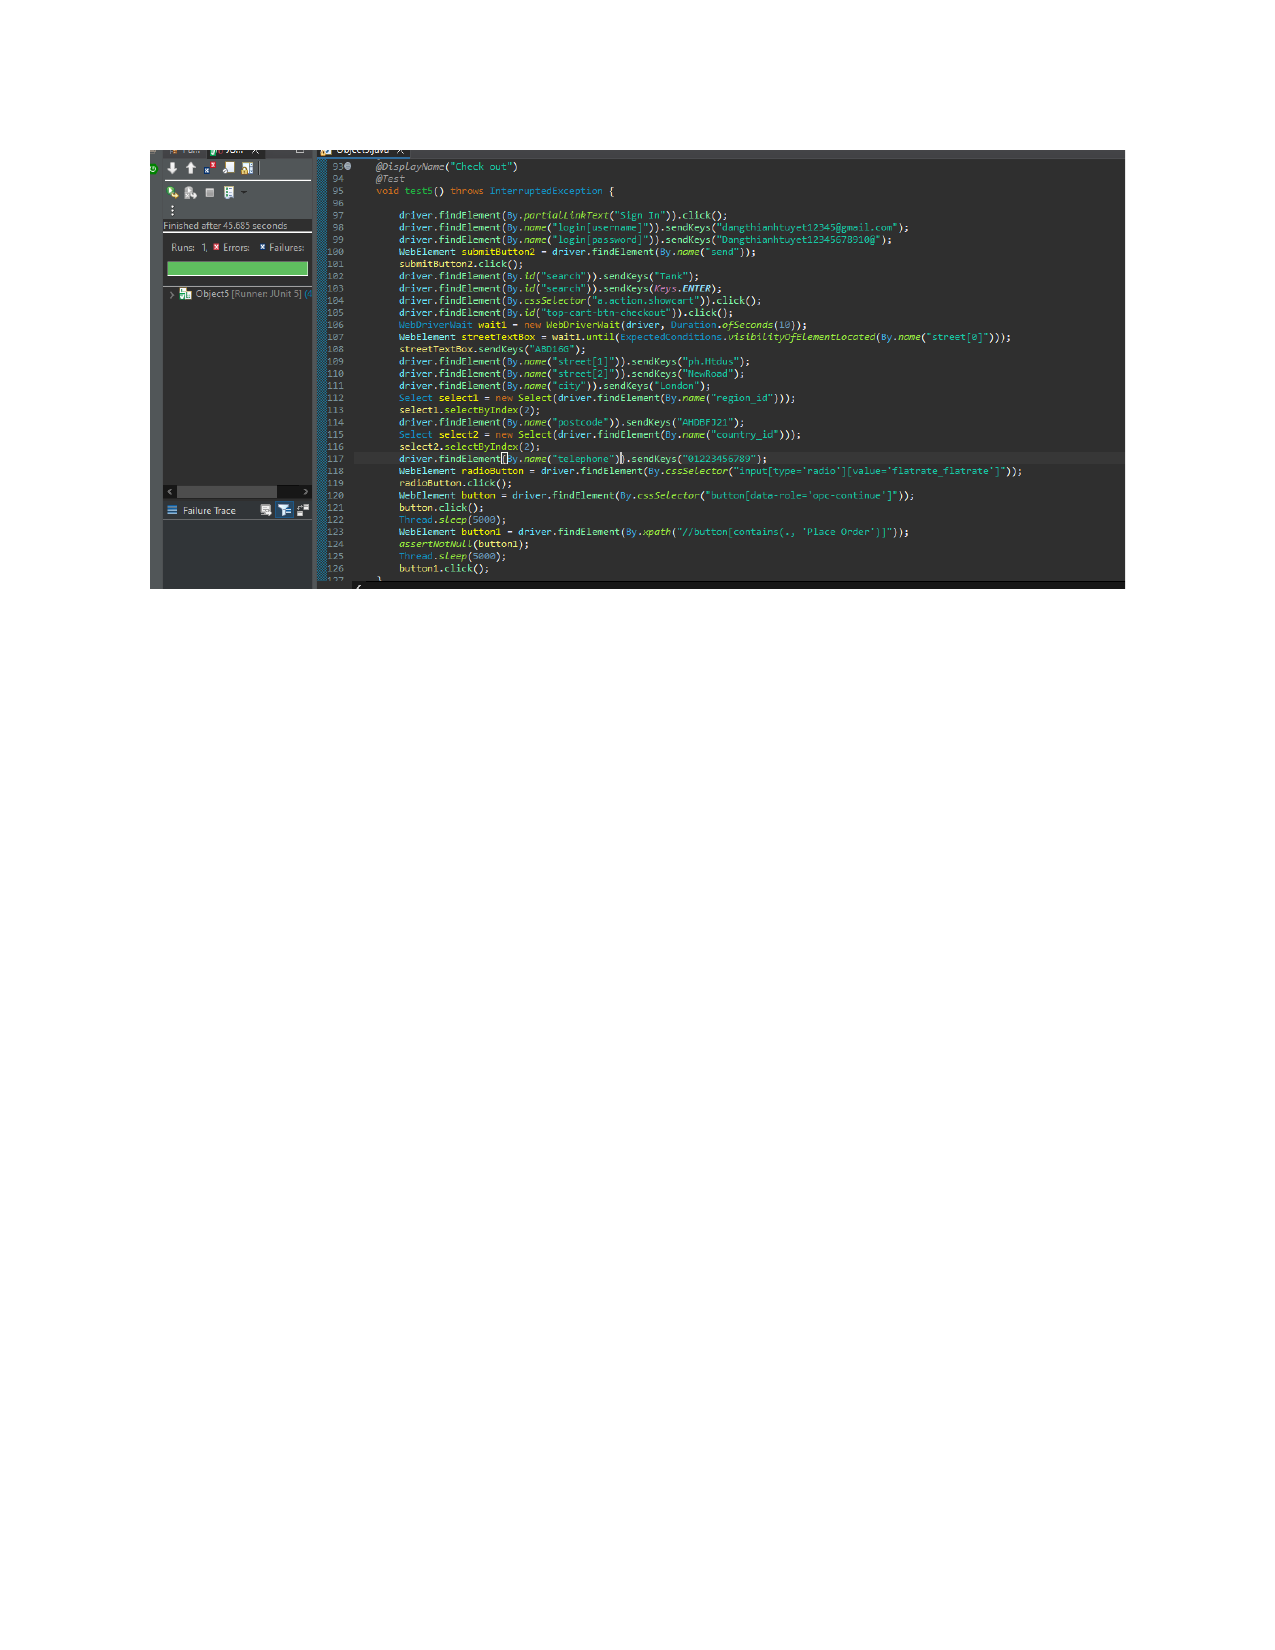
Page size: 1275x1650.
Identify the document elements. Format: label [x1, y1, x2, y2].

picture [150, 150, 1125, 589]
